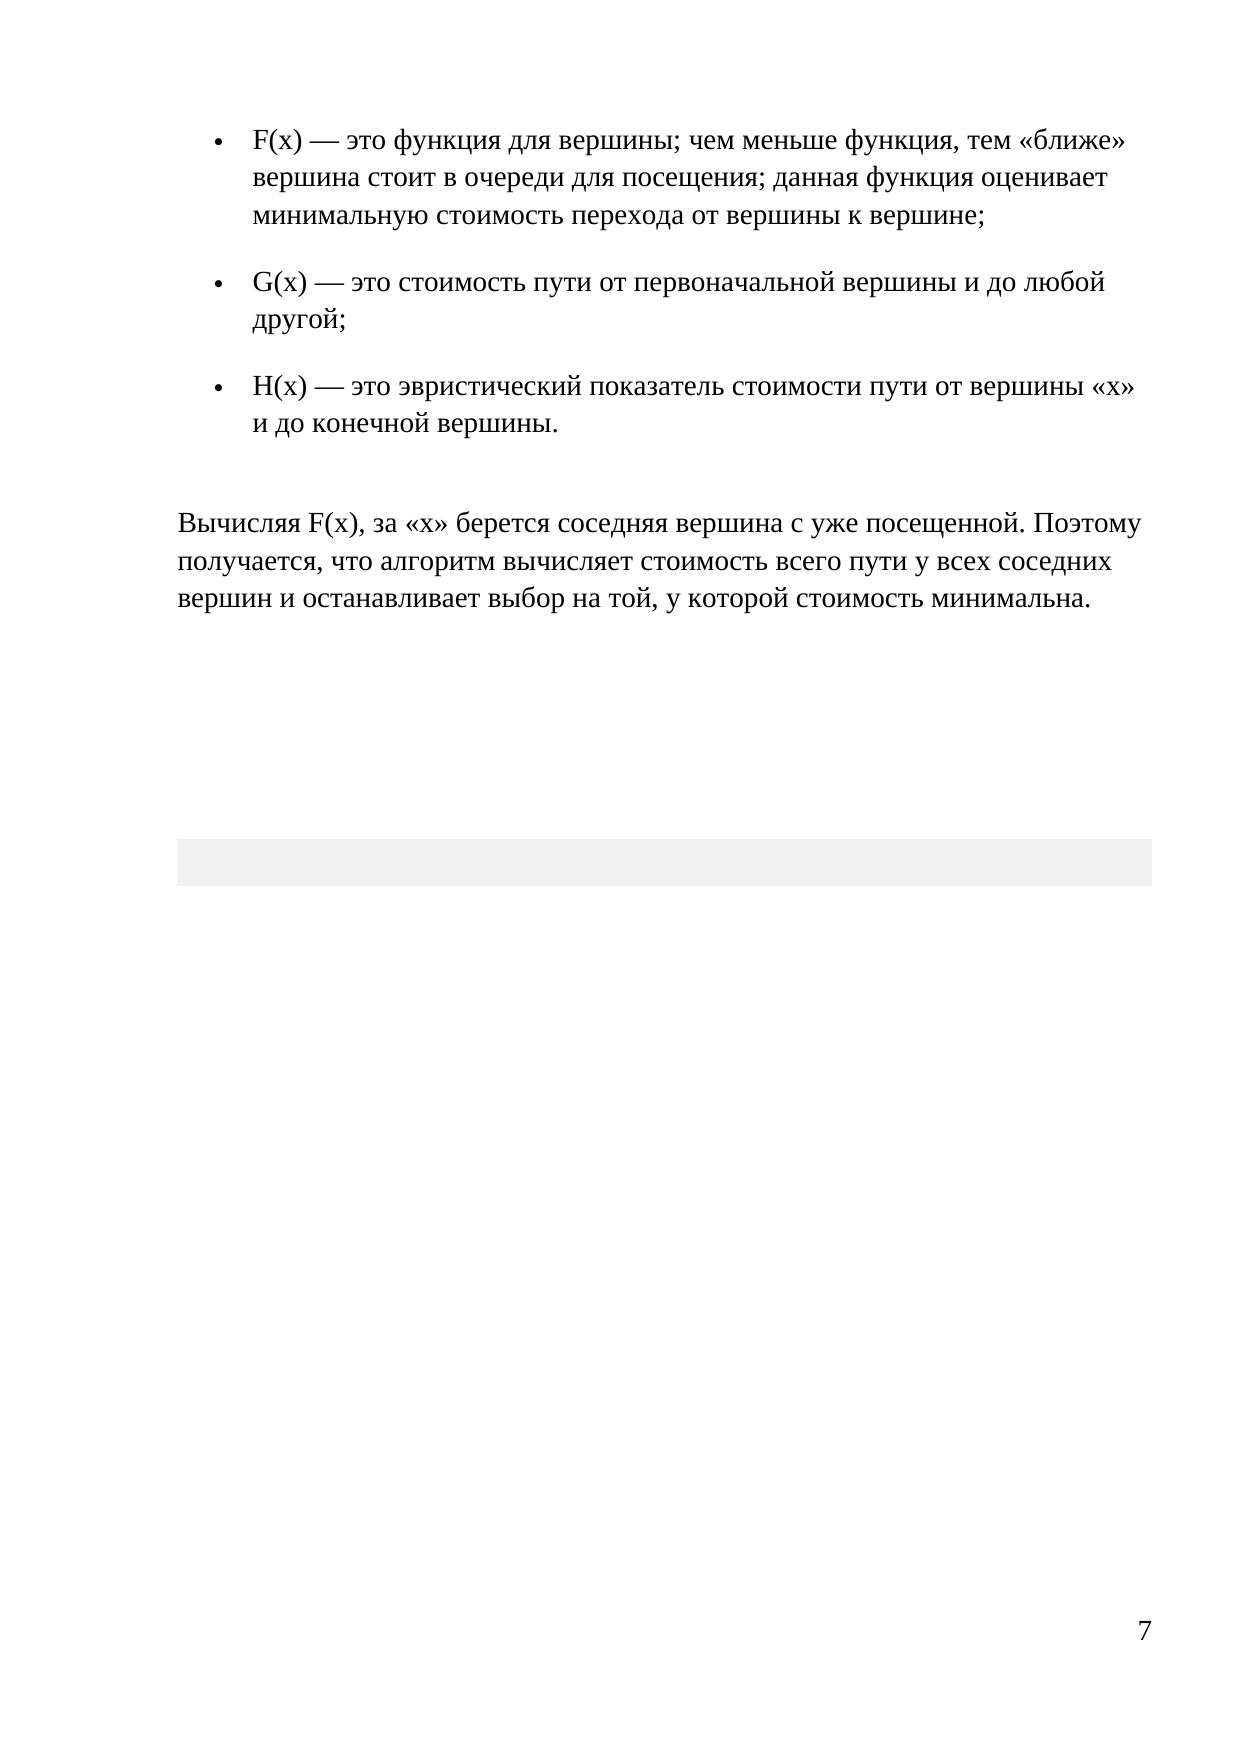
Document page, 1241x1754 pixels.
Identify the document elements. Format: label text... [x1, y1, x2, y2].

list H(x) — это эвристический показатель стоимости пути от вершины «х» и до конечной вершины. [215, 364, 1152, 439]
list F(x) — это функция для вершины; чем меньше функция, тем «ближе» вершина стоит в очереди для посещения; данная функция оценивает минимальную стоимость перехода от вершины к вершине; [215, 118, 1152, 231]
text Вычисляя F(x), за «х» берется соседняя вершина с уже посещенной. Поэтому получается, что алгоритм вычисляет стоимость всего пути у всех соседних вершин и останавливает выбор на той, у которой стоимость минимальна. [177, 501, 1152, 614]
list G(x) — это стоимость пути от первоначальной вершины и до любой другой; [215, 260, 1152, 335]
